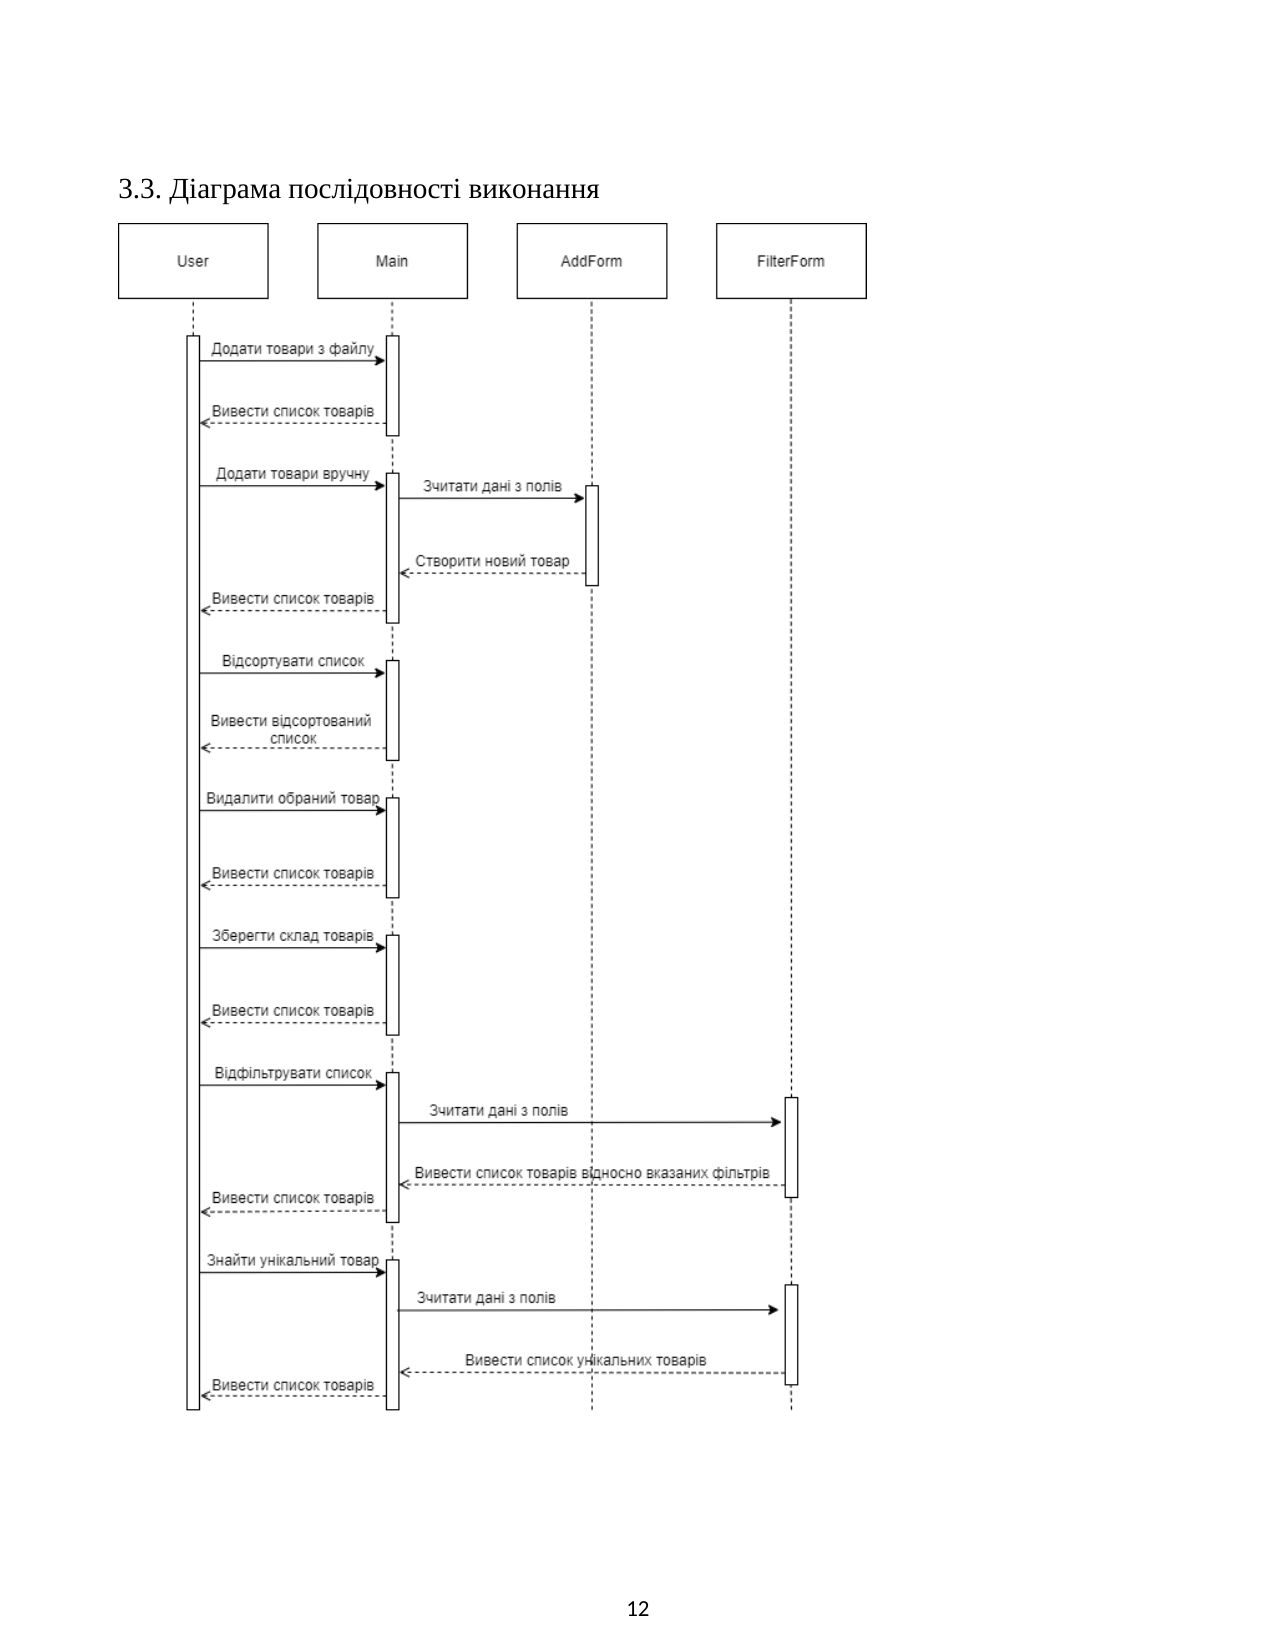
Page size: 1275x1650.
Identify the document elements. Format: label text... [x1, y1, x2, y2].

text 3.3. Діаграма послідовності виконання [118, 171, 1157, 204]
picture [118, 223, 867, 1413]
